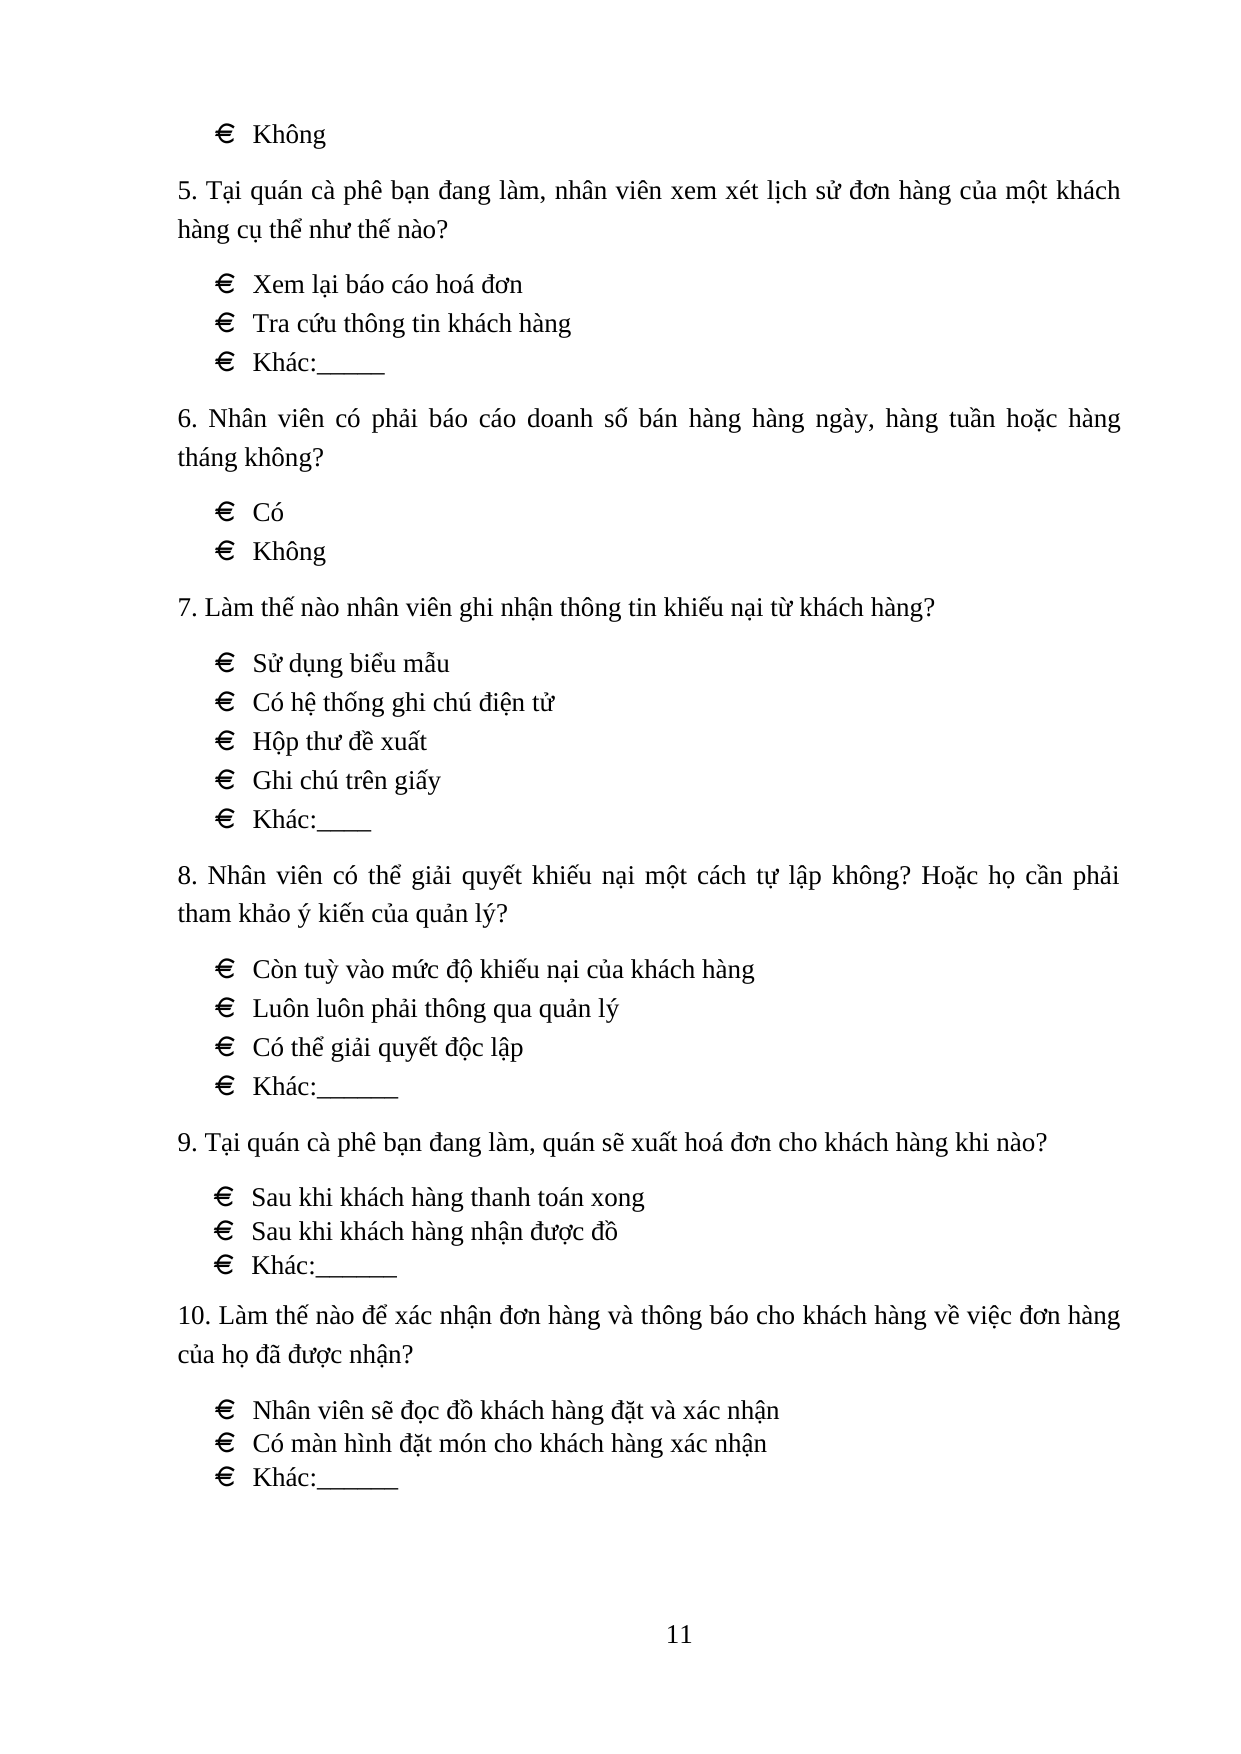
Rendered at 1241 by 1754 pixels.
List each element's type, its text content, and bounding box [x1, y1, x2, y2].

list Khác:______ [215, 1070, 1122, 1102]
list Còn tuỳ vào mức độ khiếu nại của khách hàng [215, 953, 1122, 984]
list Tra cứu thông tin khách hàng [215, 307, 1122, 338]
list Có màn hình đặt món cho khách hàng xác nhận [215, 1428, 1122, 1459]
list Ghi chú trên giấy [215, 764, 1122, 795]
list Khác:______ [213, 1249, 1122, 1280]
list Khác:____ [215, 803, 1122, 834]
list Xem lại báo cáo hoá đơn [215, 268, 1122, 299]
text 5. Tại quán cà phê bạn đang làm, nhân viên xem xét lịch sử đơn hàng của một khách hàng cụ thể như thế nào? [177, 174, 1122, 244]
list Sử dụng biểu mẫu [215, 647, 1122, 678]
list Nhân viên sẽ đọc đồ khách hàng đặt và xác nhận [215, 1394, 1122, 1425]
text 9. Tại quán cà phê bạn đang làm, quán sẽ xuất hoá đơn cho khách hàng khi nào? [177, 1126, 1122, 1157]
list Không [215, 118, 1122, 149]
list Khác:______ [215, 1461, 1122, 1493]
list Sau khi khách hàng nhận được đồ [213, 1215, 1122, 1247]
list Hộp thư đề xuất [215, 725, 1122, 756]
list Có hệ thống ghi chú điện tử [215, 686, 1122, 717]
list Không [215, 536, 1122, 567]
text 6. Nhân viên có phải báo cáo doanh số bán hàng hàng ngày, hàng tuần hoặc hàng tháng không? [177, 402, 1122, 472]
list Khác:_____ [215, 346, 1122, 378]
list Sau khi khách hàng thanh toán xong [213, 1182, 1122, 1213]
text 7. Làm thế nào nhân viên ghi nhận thông tin khiếu nại từ khách hàng? [177, 591, 1122, 622]
text 10. Làm thế nào để xác nhận đơn hàng và thông báo cho khách hàng về việc đơn hàng của họ đã được nhận? [177, 1299, 1122, 1369]
list Có [215, 496, 1122, 528]
list Luôn luôn phải thông qua quản lý [215, 992, 1122, 1023]
text 8. Nhân viên có thể giải quyết khiếu nại một cách tự lập không? Hoặc họ cần phải tham khảo ý kiến của quản lý? [177, 859, 1122, 929]
list Có thể giải quyết độc lập [215, 1031, 1122, 1062]
